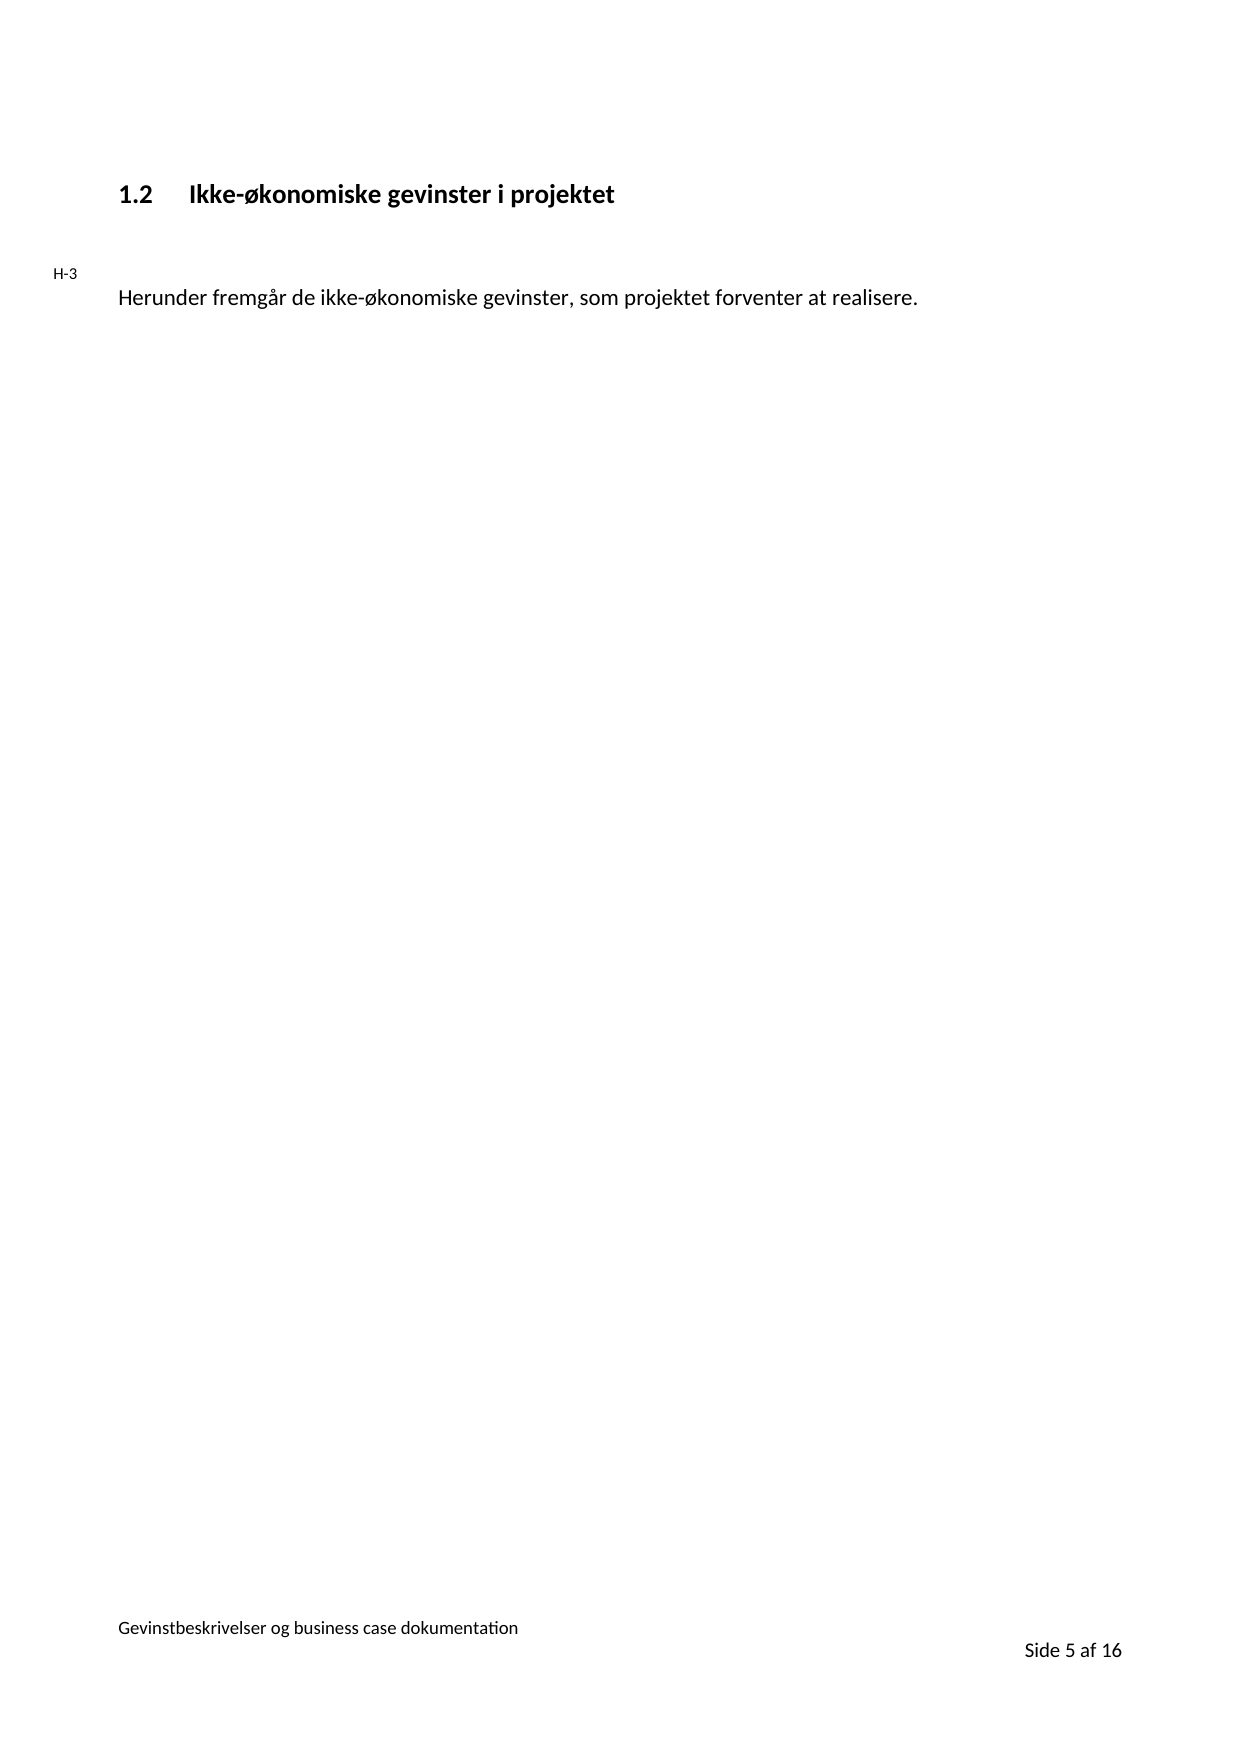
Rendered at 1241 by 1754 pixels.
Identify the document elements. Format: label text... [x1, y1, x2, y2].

text Herunder fremgår de ikke-økonomiske gevinster, som projektet forventer at realisere. [118, 283, 1122, 311]
subtitle Ikke-økonomiske gevinster i projektet [118, 177, 1122, 210]
